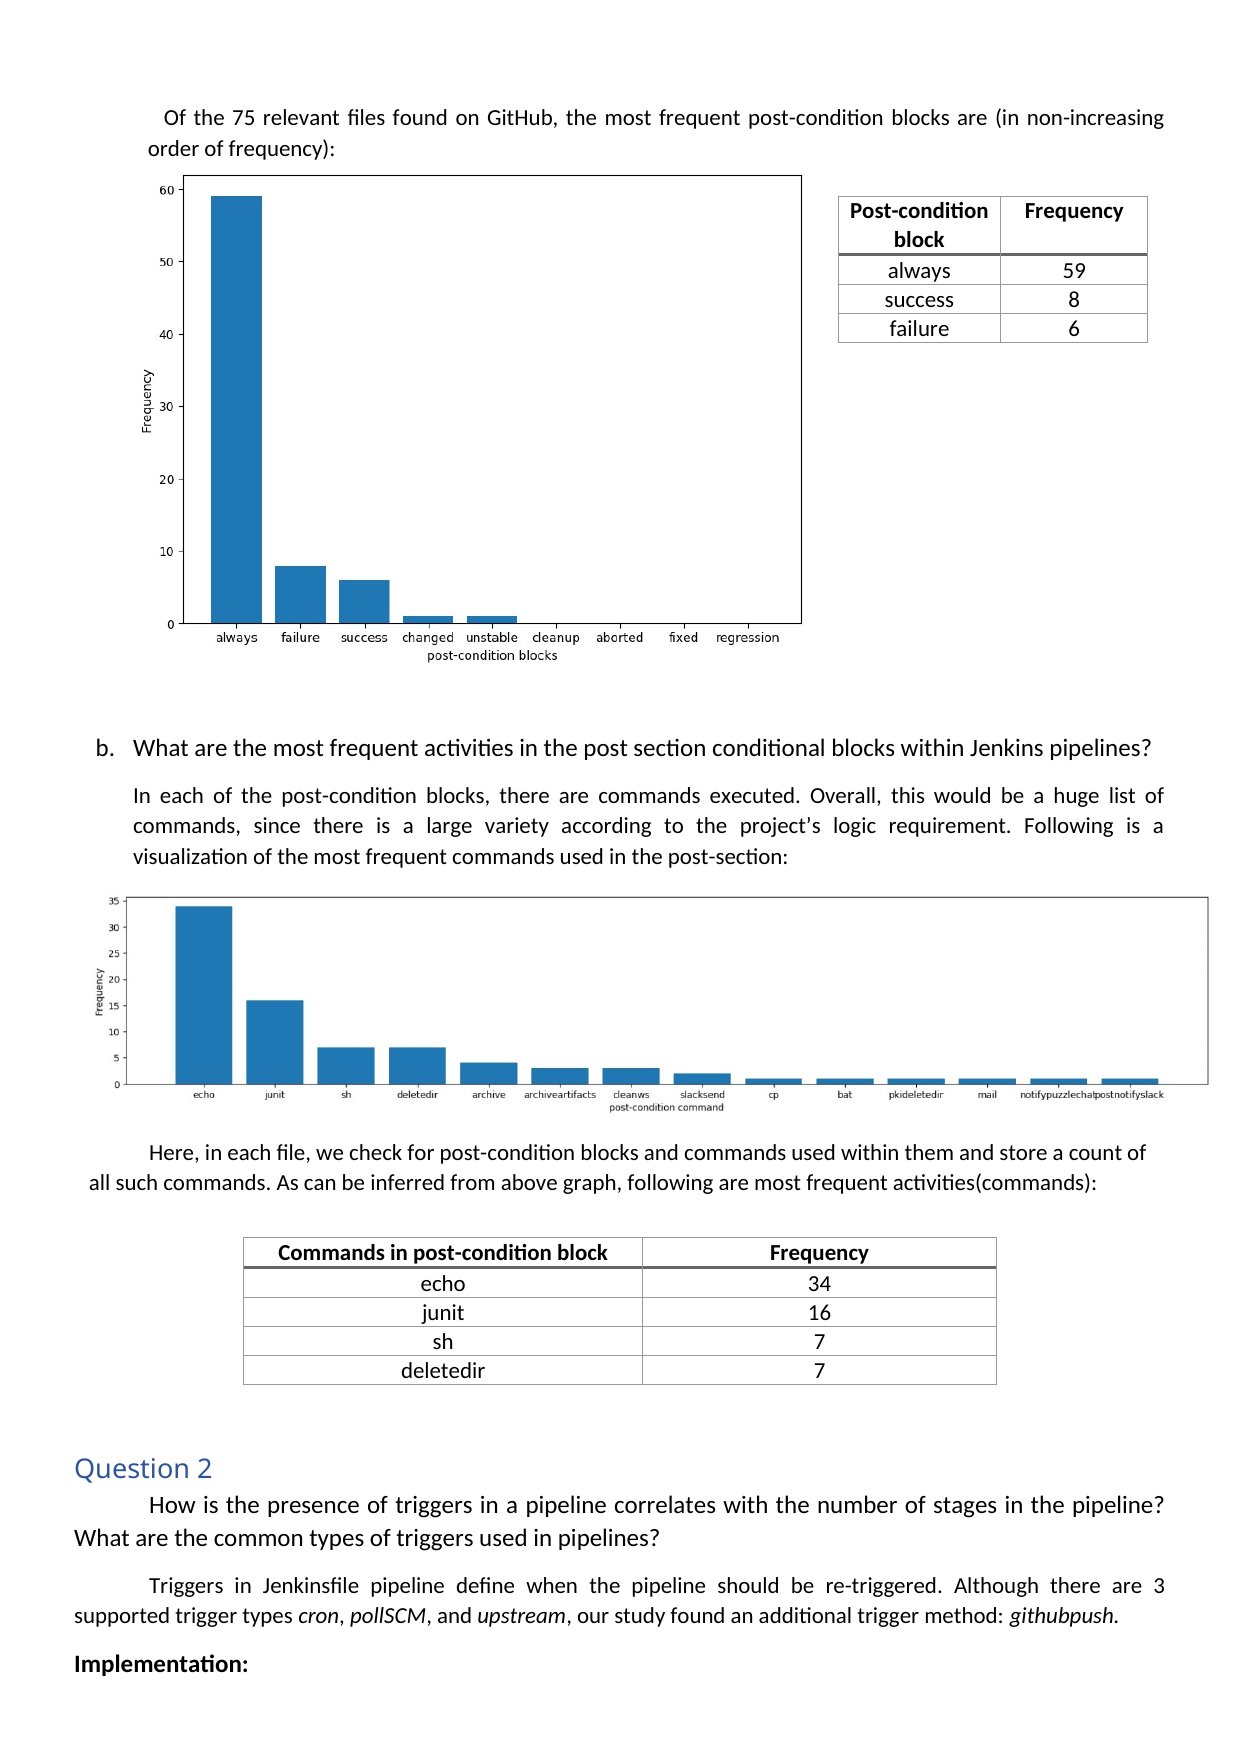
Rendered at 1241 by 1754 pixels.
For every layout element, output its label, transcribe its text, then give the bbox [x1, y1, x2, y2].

table_cell 59 [1001, 256, 1147, 284]
table_cell echo [244, 1269, 642, 1297]
text Triggers in Jenkinsfile pipeline define when the pipeline should be re-triggered. Although there are 3 supported trigger types cron, pollSCM, and upstream, our study found an additional trigger method: githubpush. [74, 1571, 1167, 1629]
table_cell 34 [643, 1269, 996, 1297]
table_cell success [839, 285, 1000, 313]
table_cell junit [244, 1298, 642, 1326]
table_cell failure [839, 314, 1000, 342]
subtitle Question 2 [74, 1449, 1167, 1486]
list Of the 75 relevant files found on GitHub, the most frequent post-condition blocks are (in non-increasing order of frequency): [148, 103, 1167, 162]
table_header Frequency [643, 1238, 996, 1266]
text Implementation: [74, 1648, 1167, 1679]
picture [132, 163, 812, 670]
table_cell sh [244, 1327, 642, 1355]
picture [88, 888, 1216, 1119]
table_header Frequency [1001, 197, 1147, 253]
table_cell 8 [1001, 285, 1147, 313]
table_cell 7 [643, 1356, 996, 1384]
table_header Post-condition block [839, 197, 1000, 253]
text Here, in each file, we check for post-condition blocks and commands used within them and store a count of all such commands. As can be inferred from above graph, following are most frequent activities(commands): [89, 1138, 1167, 1196]
text How is the presence of triggers in a pipeline correlates with the number of stages in the pipeline? What are the common types of triggers used in pipelines? [74, 1489, 1167, 1552]
text In each of the post-condition blocks, there are commands executed. Overall, this would be a huge list of commands, since there is a large variety according to the project’s logic requirement. Following is a visualization of the most frequent commands used in the post-section: [133, 781, 1167, 870]
list What are the most frequent activities in the post section conditional blocks within Jenkins pipelines? [95, 732, 1167, 762]
table_cell 6 [1001, 314, 1147, 342]
table_cell always [839, 256, 1000, 284]
table_cell deletedir [244, 1356, 642, 1384]
table_cell 7 [643, 1327, 996, 1355]
table_cell 16 [643, 1298, 996, 1326]
table_header Commands in post-condition block [244, 1238, 642, 1266]
